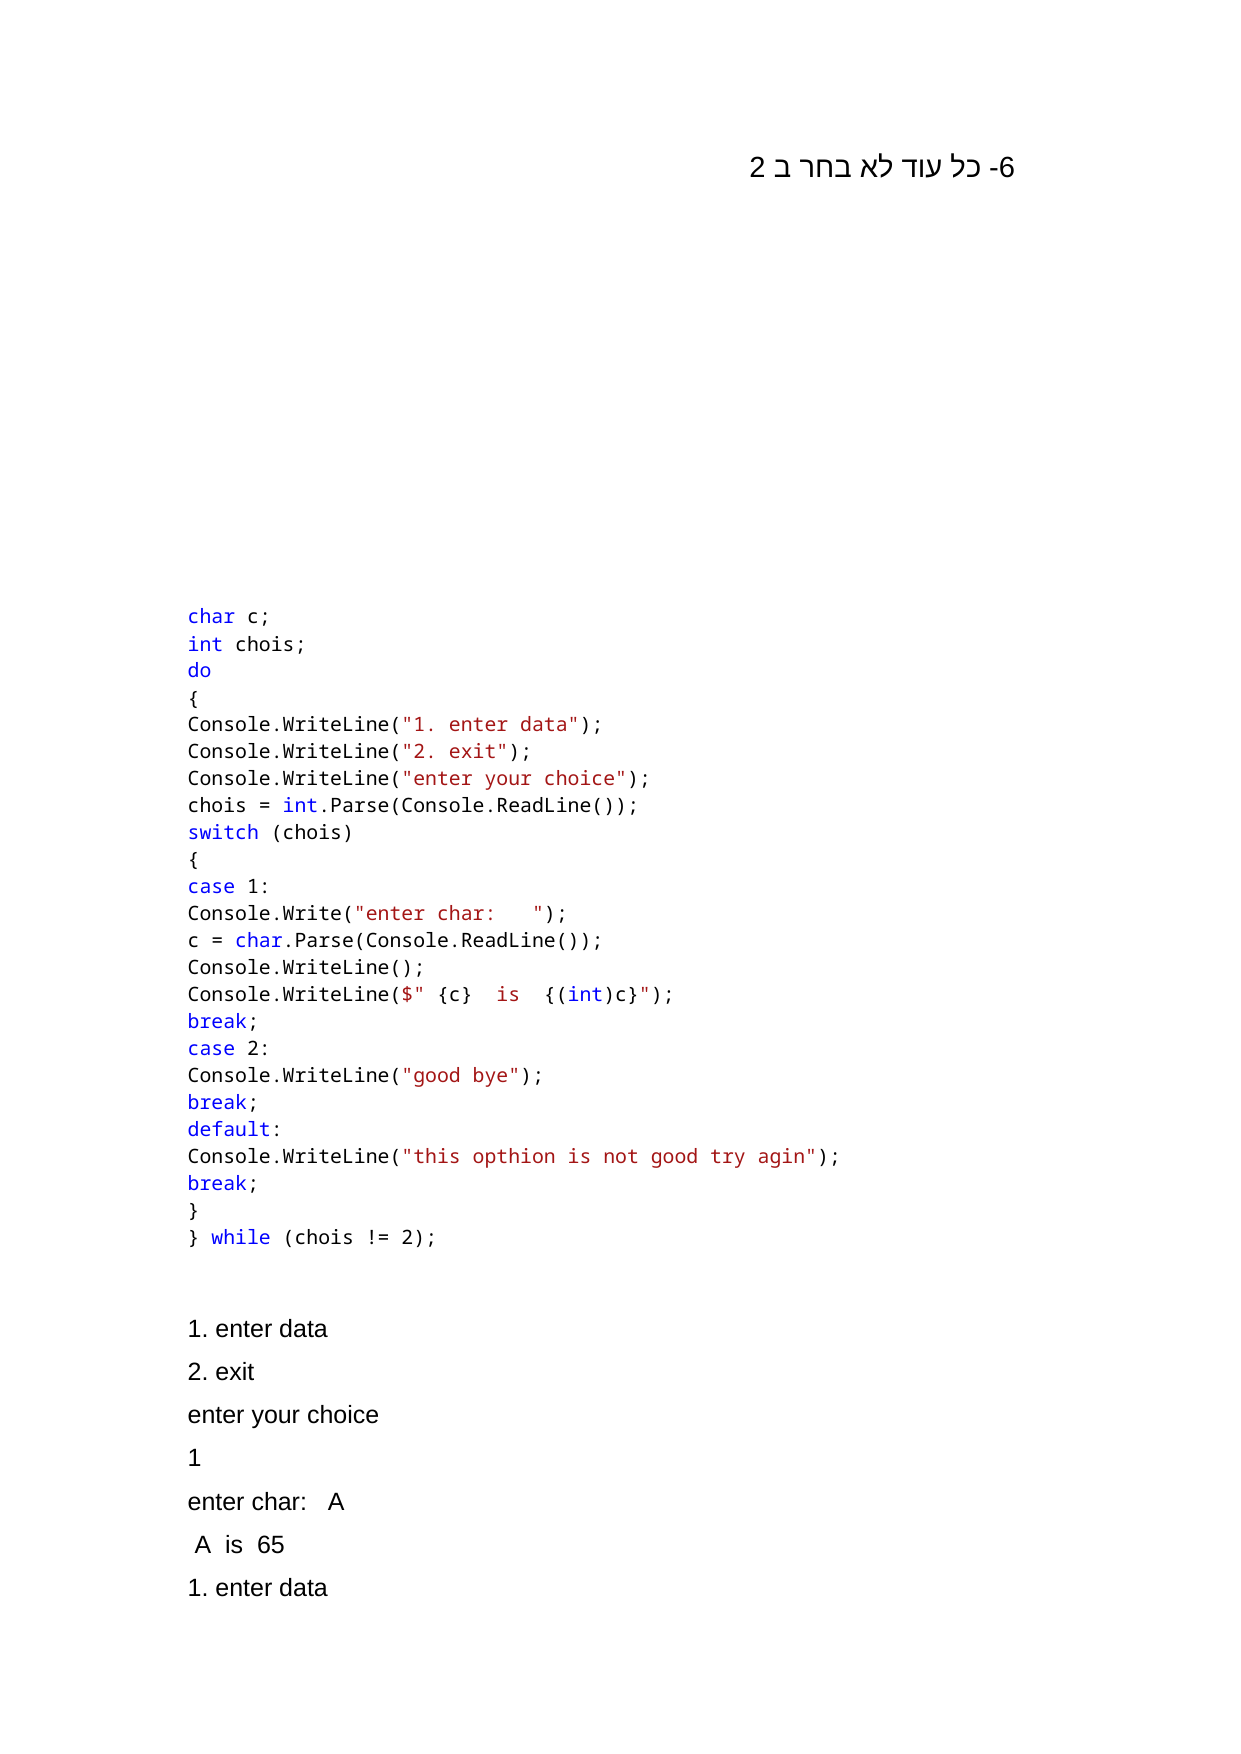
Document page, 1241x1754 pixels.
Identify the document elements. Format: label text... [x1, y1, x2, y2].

text { [187, 684, 1053, 711]
text c = char.Parse(Console.ReadLine()); [187, 927, 1053, 953]
text 1 [187, 1443, 1053, 1472]
text Console.WriteLine("1. enter data"); [187, 711, 1053, 738]
text Console.WriteLine("good bye"); [187, 1061, 1053, 1088]
text Console.Write("enter char: "); [187, 899, 1053, 927]
text { [187, 846, 1053, 873]
text Console.WriteLine("enter your choice"); [187, 765, 1053, 792]
text Console.WriteLine("2. exit"); [187, 738, 1053, 765]
text enter your choice [187, 1400, 1053, 1429]
text 1. enter data [187, 1573, 1053, 1602]
text 2. exit [187, 1357, 1053, 1386]
text switch (chois) [187, 819, 1053, 846]
text break; [187, 1007, 1053, 1034]
text break; [187, 1169, 1053, 1196]
text Console.WriteLine("this opthion is not good try agin"); [187, 1142, 1053, 1169]
text } [187, 1196, 1053, 1223]
text } while (chois != 2); [187, 1223, 1053, 1250]
text 1. enter data [187, 1314, 1053, 1343]
text Console.WriteLine(); [187, 953, 1053, 981]
text chois = int.Parse(Console.ReadLine()); [187, 792, 1053, 819]
text case 2: [187, 1034, 1053, 1061]
text break; [187, 1088, 1053, 1115]
text char c; [187, 603, 1053, 630]
text 6- כל עוד לא בחר ב 2 [187, 150, 1015, 183]
text A is 65 [187, 1530, 1053, 1558]
text default: [187, 1115, 1053, 1142]
text int chois; [187, 630, 1053, 657]
text Console.WriteLine($" {c} is {(int)c}"); [187, 981, 1053, 1007]
text enter char: A [187, 1487, 1053, 1515]
text do [187, 657, 1053, 684]
text case 1: [187, 873, 1053, 899]
